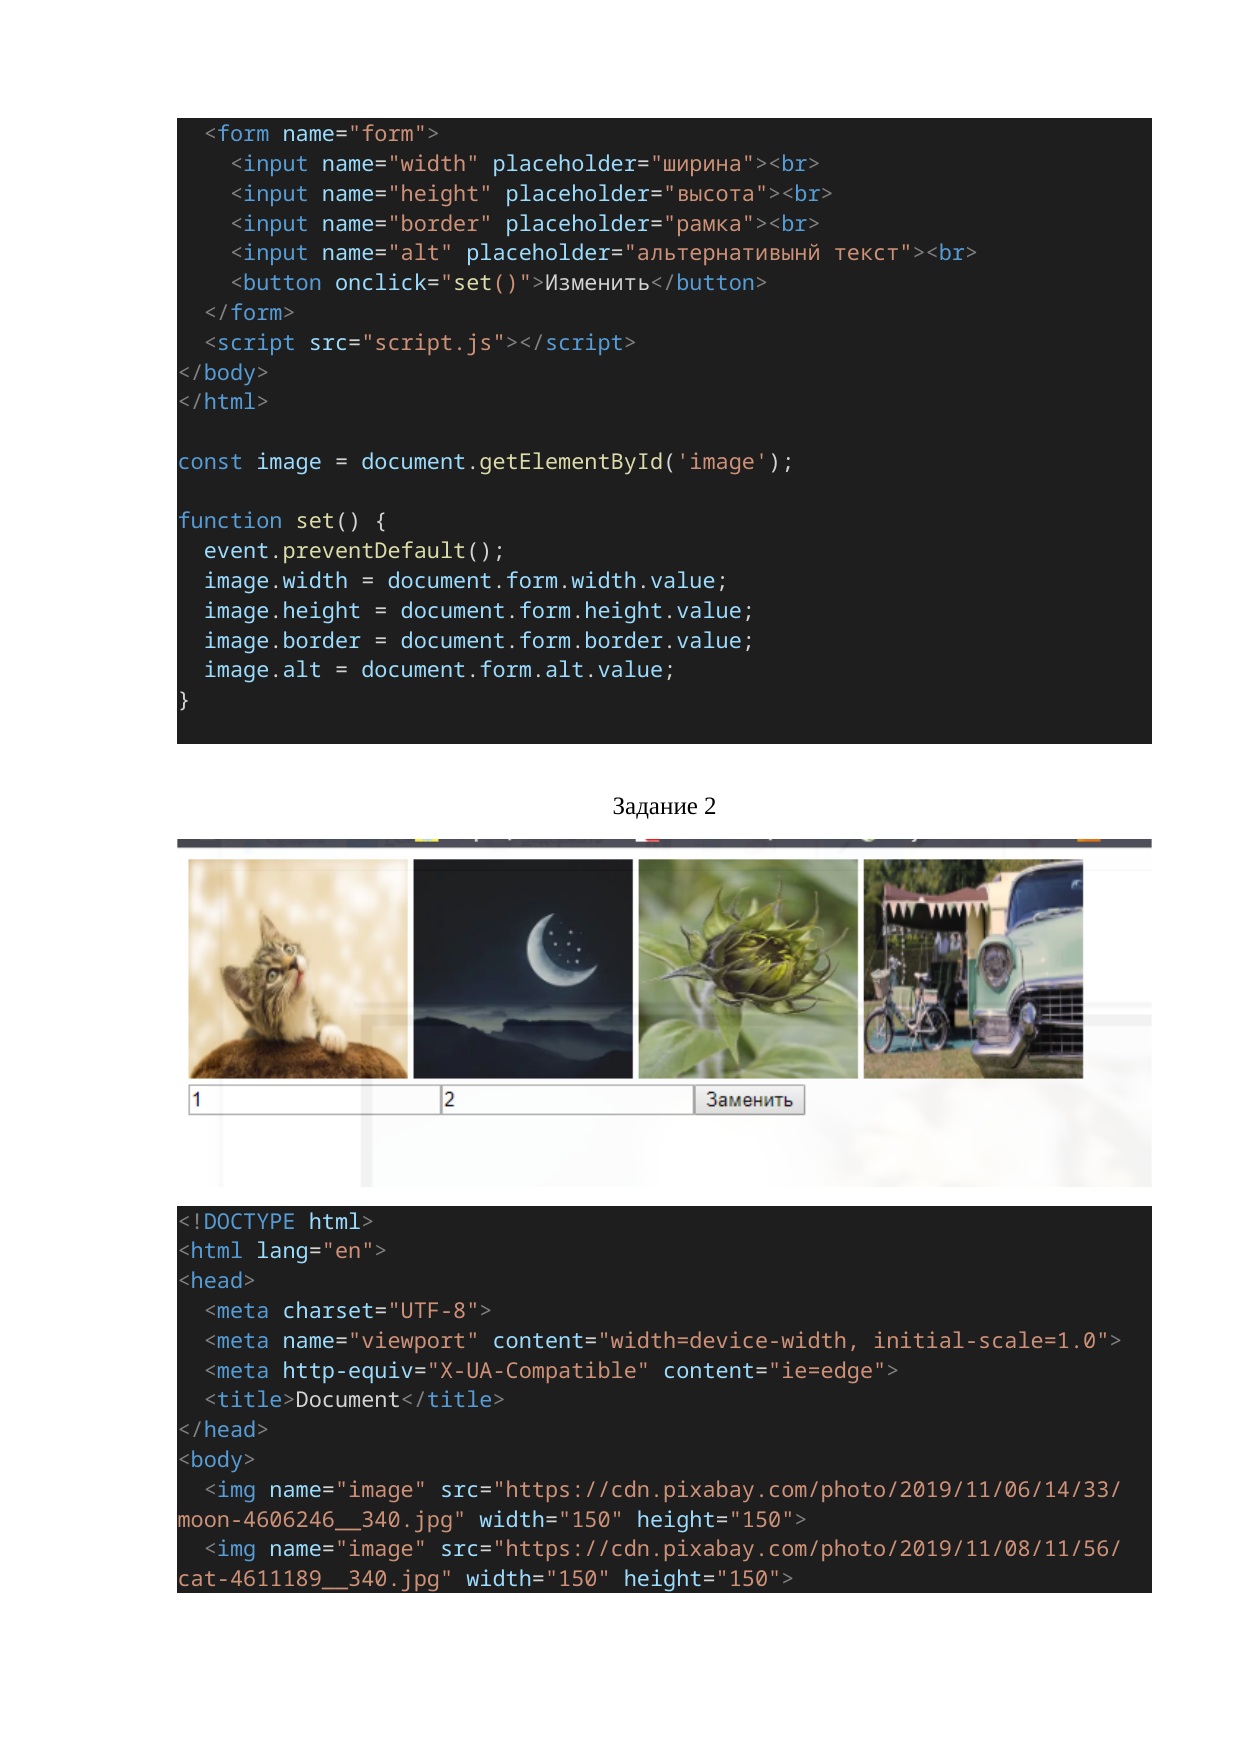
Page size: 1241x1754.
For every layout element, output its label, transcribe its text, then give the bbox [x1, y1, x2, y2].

text image.height = document.form.height.value; [177, 595, 1152, 624]
text <head> [177, 1265, 1152, 1295]
text } [177, 684, 1152, 714]
text <input name="alt" placeholder="aльтернативынй текст"><br> [177, 237, 1152, 267]
text <img name="image" src="https://cdn.pixabay.com/photo/2019/11/08/11/56/cat-4611189__340.jpg" width="150" height="150"> [177, 1533, 1152, 1593]
text image.width = document.form.width.value; [177, 565, 1152, 595]
text <input name="width" placeholder="ширина"><br> [177, 148, 1152, 178]
text <img name="image" src="https://cdn.pixabay.com/photo/2019/11/06/14/33/moon-4606246__340.jpg" width="150" height="150"> [177, 1474, 1152, 1533]
text <html lang="en"> [177, 1236, 1152, 1265]
text <button onclick="set()">Изменить</button> [177, 267, 1152, 297]
text <!DOCTYPE html> [177, 1206, 1152, 1236]
text </form> [177, 297, 1152, 327]
text function set() { [177, 505, 1152, 535]
text image.border = document.form.border.value; [177, 624, 1152, 654]
text <body> [177, 1444, 1152, 1474]
text <meta http-equiv="X-UA-Compatible" content="ie=edge"> [177, 1355, 1152, 1384]
text <input name="height" placeholder="высота"><br> [177, 178, 1152, 207]
text </head> [177, 1414, 1152, 1444]
text <meta name="viewport" content="width=device-width, initial-scale=1.0"> [177, 1325, 1152, 1355]
text <script src="script.js"></script> [177, 327, 1152, 356]
picture [177, 839, 1152, 1187]
text <form name="form"> [177, 118, 1152, 148]
text image.alt = document.form.alt.value; [177, 654, 1152, 684]
text <input name="border" placeholder="рамка"><br> [177, 207, 1152, 237]
text Задание 2 [177, 791, 1152, 820]
text event.preventDefault(); [177, 535, 1152, 565]
text const image = document.getElementById('image'); [177, 446, 1152, 476]
text </body> [177, 356, 1152, 386]
text </html> [177, 386, 1152, 416]
text <title>Document</title> [177, 1384, 1152, 1414]
text <meta charset="UTF-8"> [177, 1295, 1152, 1325]
